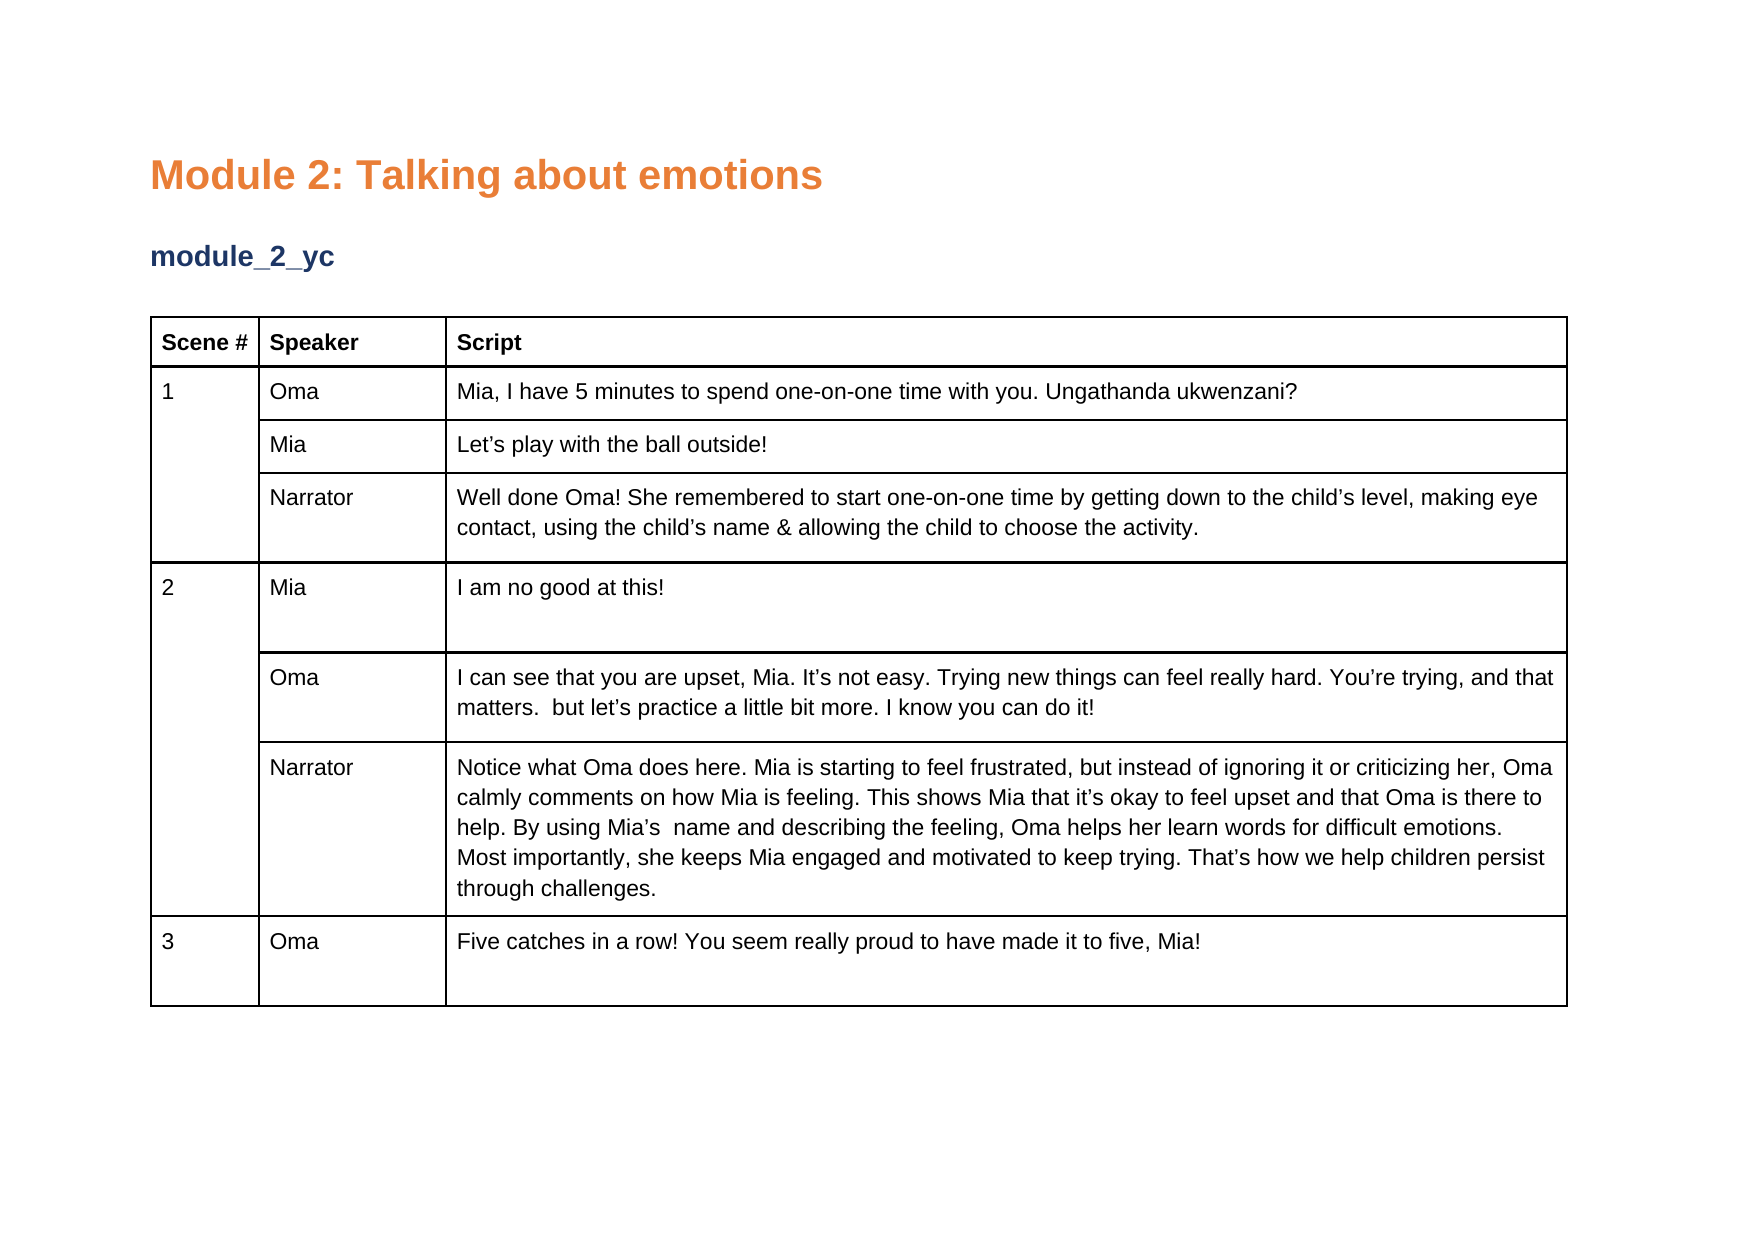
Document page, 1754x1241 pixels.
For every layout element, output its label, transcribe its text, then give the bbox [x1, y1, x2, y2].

subtitle module_2_yc [150, 238, 1604, 272]
table_cell Narrator [260, 743, 445, 915]
table_cell Oma [260, 654, 445, 741]
table_cell Let’s play with the ball outside! [447, 421, 1566, 472]
table_cell I am no good at this! [447, 564, 1566, 651]
table_header Scene # [152, 318, 258, 365]
table_cell Oma [260, 917, 445, 1005]
table_cell Mia [260, 564, 445, 651]
table_cell Well done Oma! She remembered to start one-on-one time by getting down to the child’s level, making eye contact, using the child’s name & allowing the child to choose the activity. [447, 474, 1566, 561]
table_cell 2 [152, 564, 258, 915]
table_cell Mia [260, 421, 445, 472]
table_cell Oma [260, 368, 445, 418]
table_cell 1 [152, 368, 258, 561]
table_cell Notice what Oma does here. Mia is starting to feel frustrated, but instead of ignoring it or criticizing her, Oma calmly comments on how Mia is feeling. This shows Mia that it’s okay to feel upset and that Oma is there to help. By using Mia’s name and describing the feeling, Oma helps her learn words for difficult emotions. Most importantly, she keeps Mia engaged and motivated to keep trying. That’s how we help children persist through challenges. [447, 743, 1566, 915]
table_cell Mia, I have 5 minutes to spend one-on-one time with you. Ungathanda ukwenzani? [447, 368, 1566, 418]
subtitle Module 2: Talking about emotions [150, 150, 1604, 198]
table_cell Five catches in a row! You seem really proud to have made it to five, Mia! [447, 917, 1566, 1005]
table_cell 3 [152, 917, 258, 1005]
table_header Speaker [260, 318, 445, 365]
table_cell Narrator [260, 474, 445, 561]
table_cell I can see that you are upset, Mia. It’s not easy. Trying new things can feel really hard. You’re trying, and that matters. but let’s practice a little bit more. I know you can do it! [447, 654, 1566, 741]
table_header Script [447, 318, 1566, 365]
